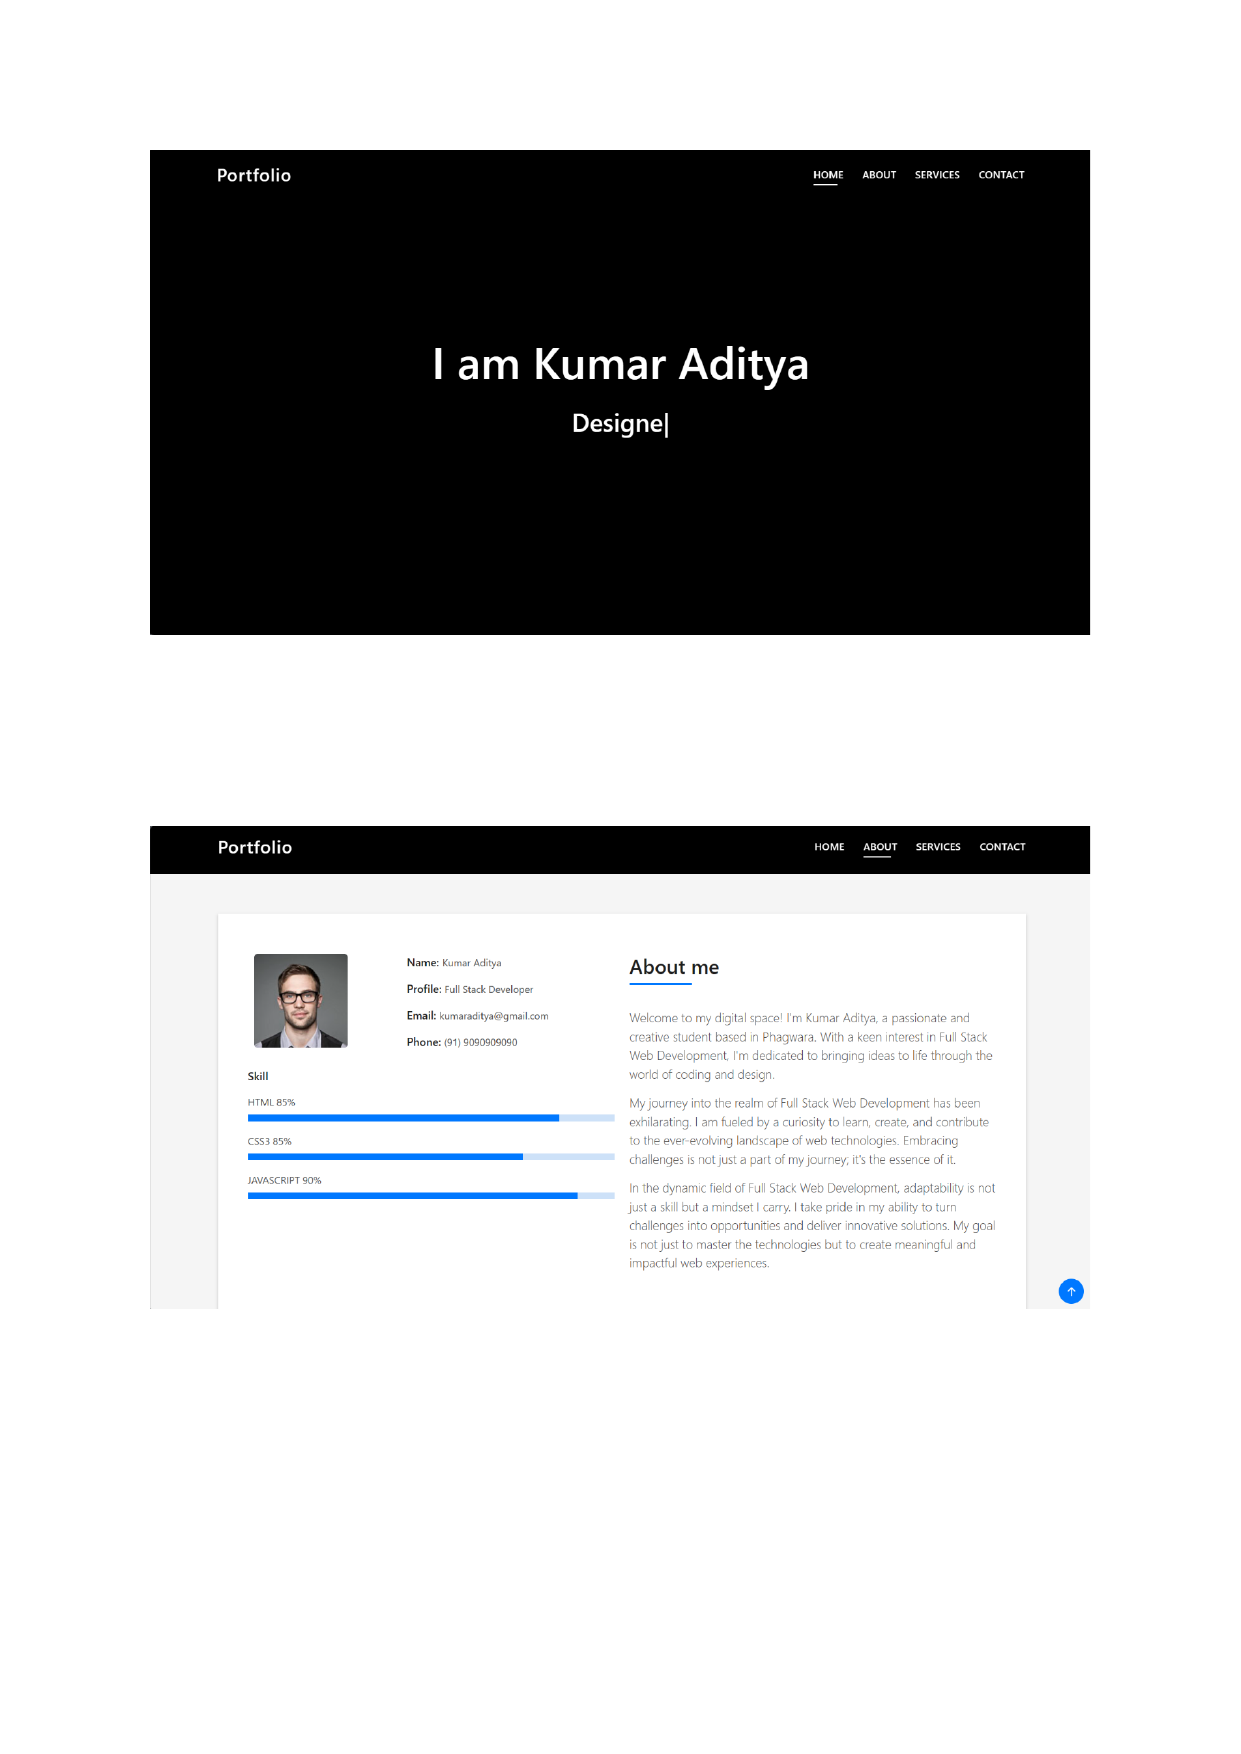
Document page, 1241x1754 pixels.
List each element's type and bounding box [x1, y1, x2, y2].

picture [150, 150, 1091, 635]
picture [150, 826, 1091, 1309]
